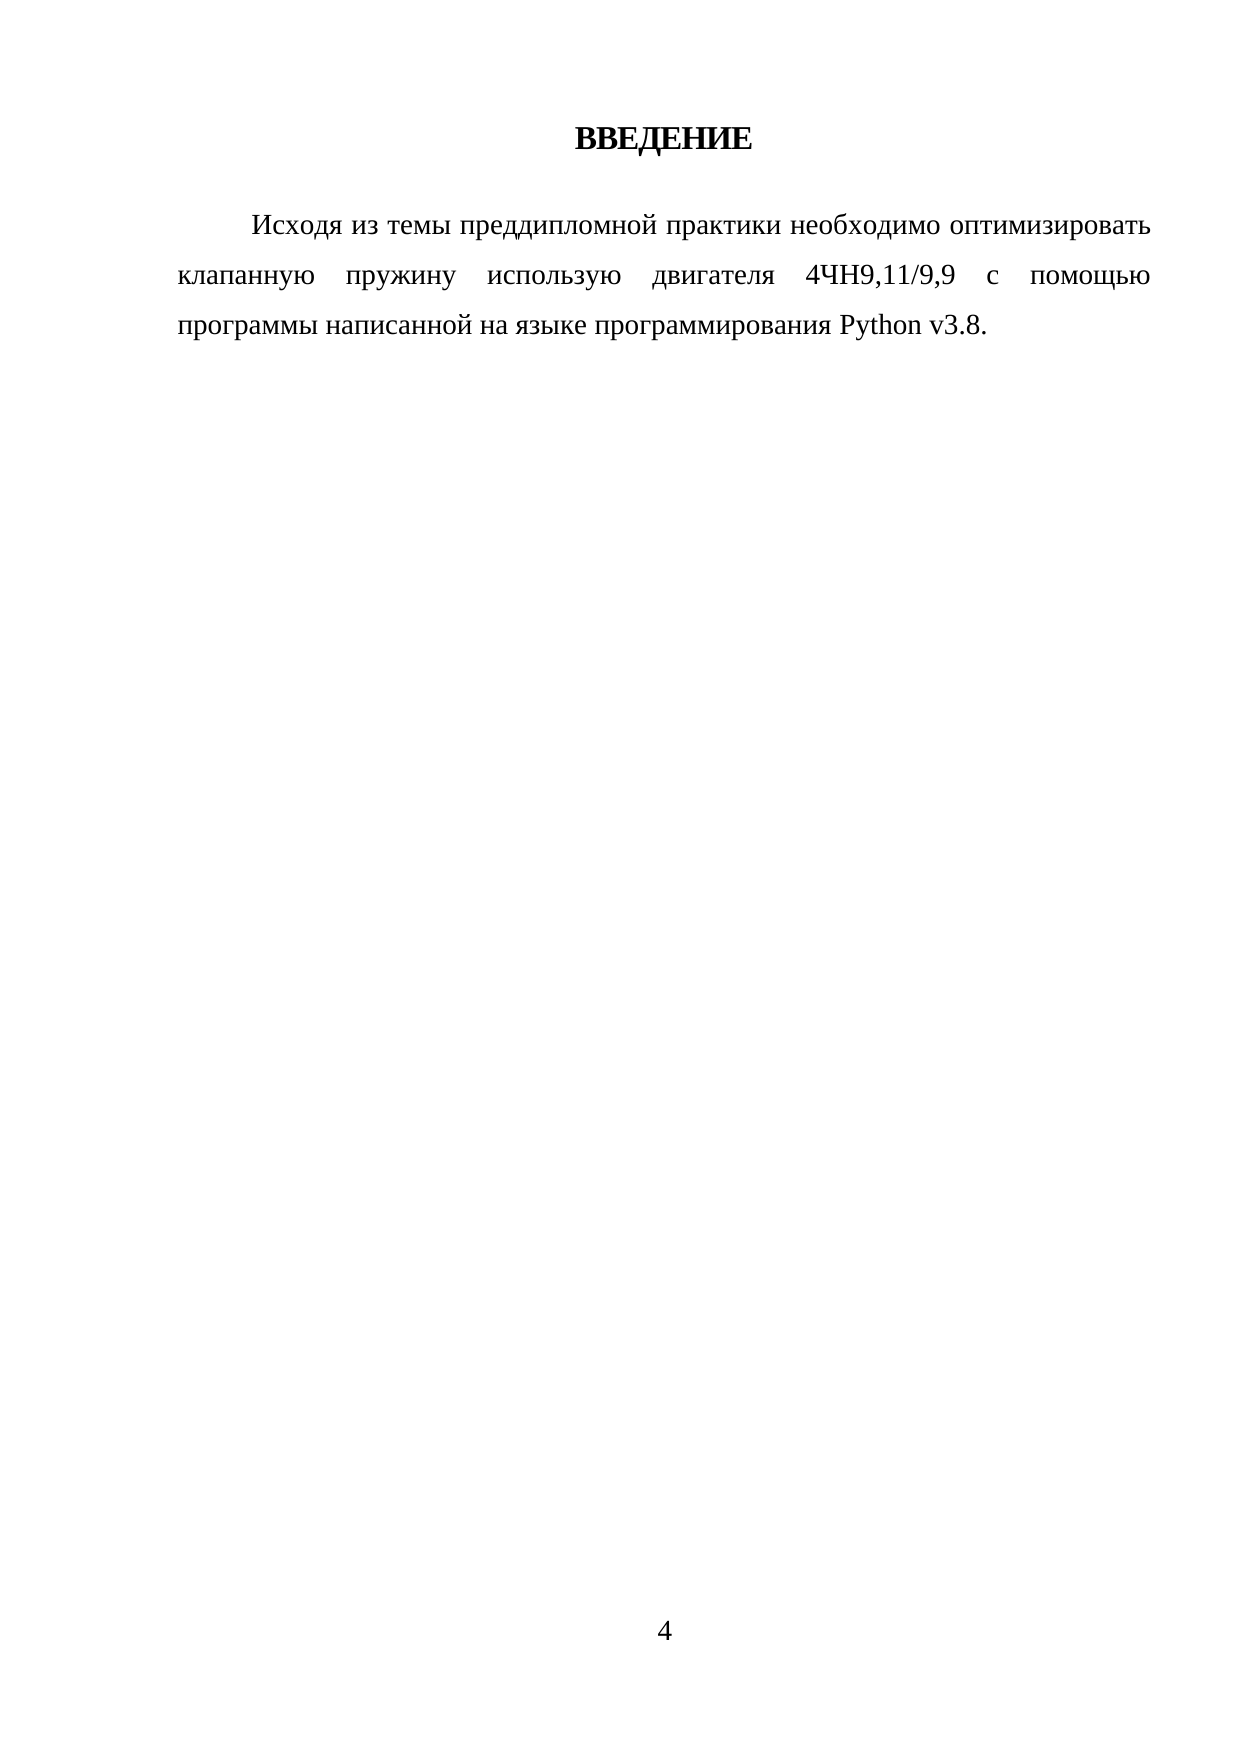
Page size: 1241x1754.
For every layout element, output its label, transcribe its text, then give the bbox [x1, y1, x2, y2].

text Исходя из темы преддипломной практики необходимо оптимизировать клапанную пружину использую двигателя 4ЧН9,11/9,9 с помощью программы написанной на языке программирования Python v3.8. [177, 207, 1152, 341]
title ВВЕДЕНИЕ [177, 118, 1152, 156]
